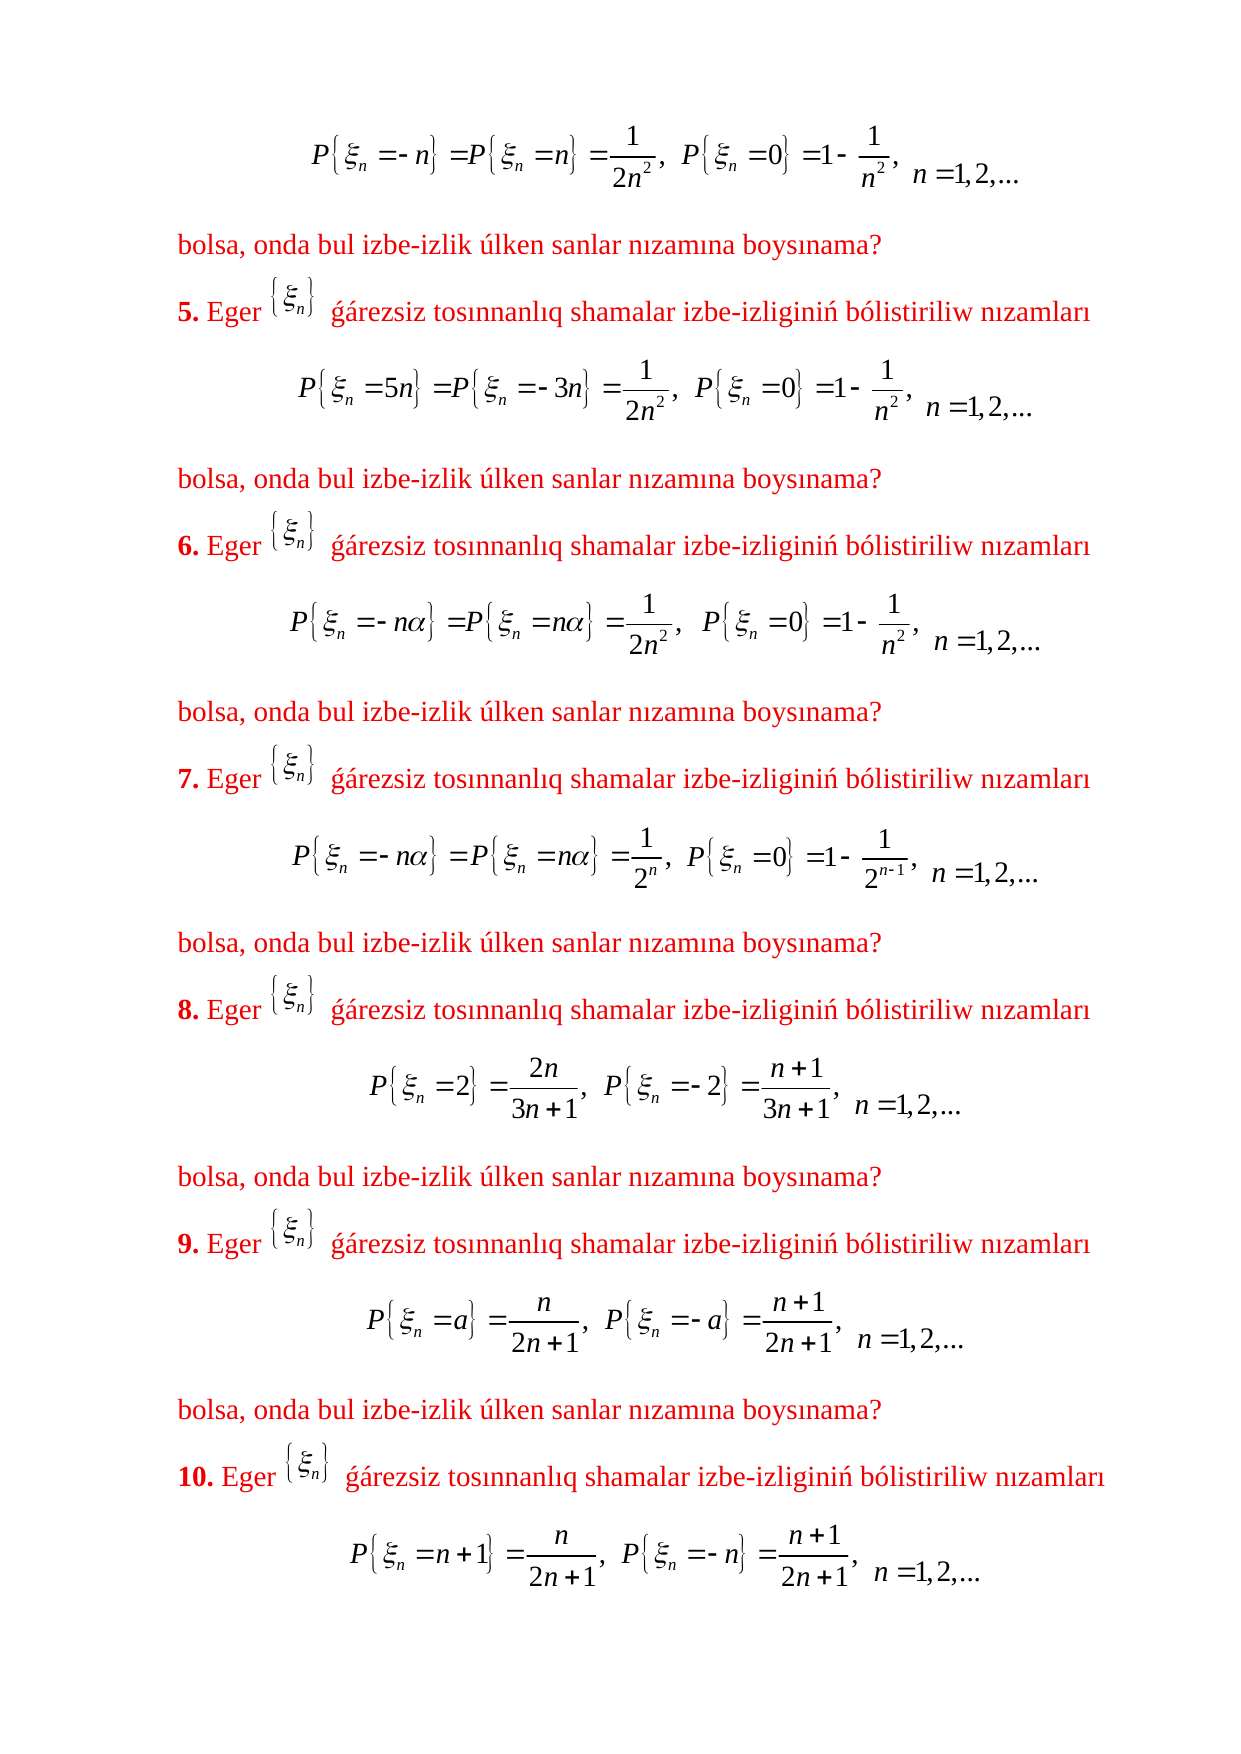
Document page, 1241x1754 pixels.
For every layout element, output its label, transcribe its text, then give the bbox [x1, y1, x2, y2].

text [177, 227, 1152, 261]
text 6. Eger ǵárezsiz tosınnanlıq shamalar izbe-izliginiń bólistiriliw nızamları [177, 511, 1152, 561]
text bolsa, onda bul izbe-izlik úlken sanlar nızamına boysınama? [177, 694, 1152, 728]
text 10. Eger ǵárezsiz tosınnanlıq shamalar izbe-izliginiń bólistiriliw nızamları [177, 1443, 1152, 1493]
text 7. Eger ǵárezsiz tosınnanlıq shamalar izbe-izliginiń bólistiriliw nızamları [177, 745, 1152, 795]
text 5. Eger ǵárezsiz tosınnanlıq shamalar izbe-izliginiń bólistiriliw nızamları [177, 277, 1152, 328]
text bolsa, onda bul izbe-izlik úlken sanlar nızamına boysınama? [177, 925, 1152, 958]
text bolsa, onda bul izbe-izlik úlken sanlar nızamına boysınama? [177, 1159, 1152, 1192]
text 9. Eger ǵárezsiz tosınnanlıq shamalar izbe-izliginiń bólistiriliw nızamları [177, 1209, 1152, 1259]
text 8. Eger ǵárezsiz tosınnanlıq shamalar izbe-izliginiń bólistiriliw nızamları [177, 975, 1152, 1026]
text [177, 461, 1152, 494]
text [177, 1392, 1152, 1426]
